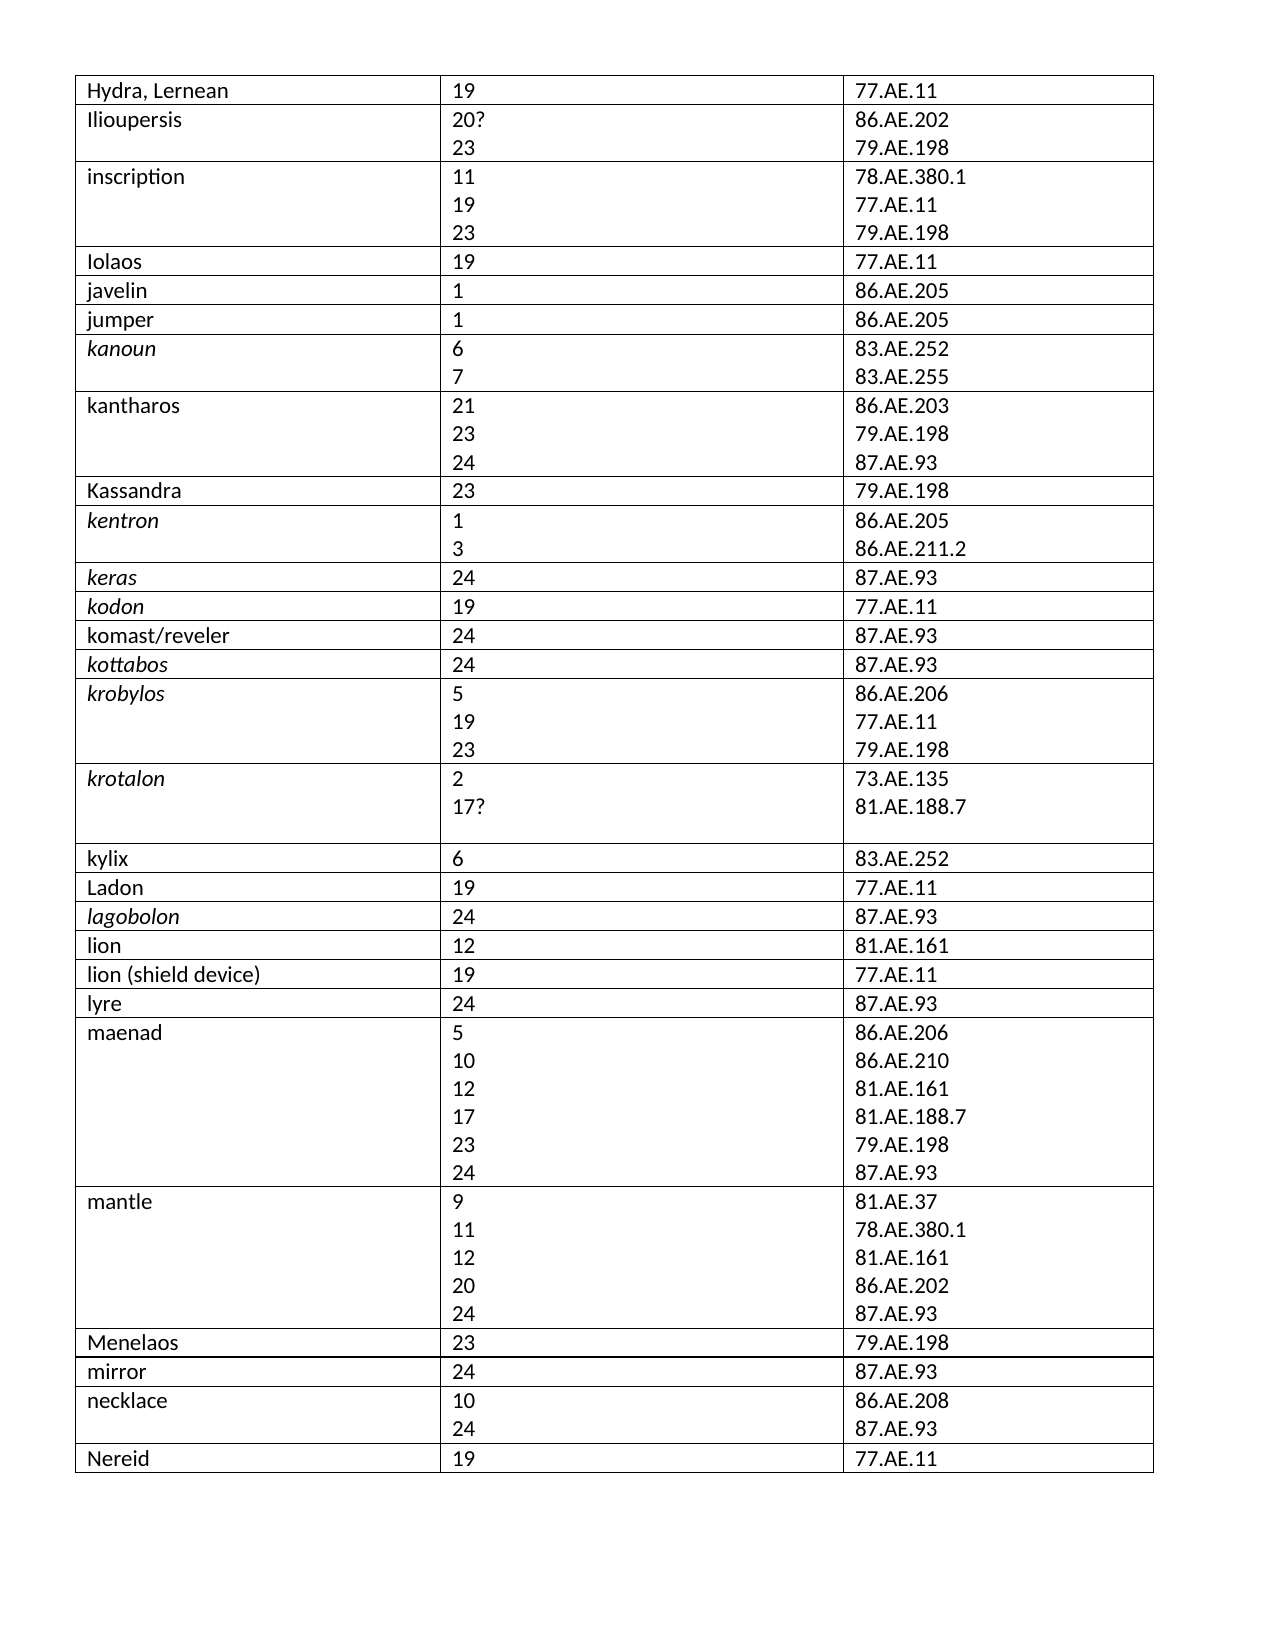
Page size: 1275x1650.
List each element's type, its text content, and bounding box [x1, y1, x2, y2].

table_cell 87.AE.93 [844, 621, 1153, 649]
table_cell Ilioupersis [76, 105, 440, 161]
table_cell 6 [441, 844, 843, 872]
table_cell kentron [76, 506, 440, 562]
table_cell 77.AE.11 [844, 247, 1153, 275]
table_cell kottabos [76, 650, 440, 678]
table_cell 79.AE.198 [844, 477, 1153, 505]
table_cell 87.AE.93 [844, 1358, 1153, 1386]
table_cell 19 [441, 960, 843, 988]
table_cell 1 [441, 276, 843, 304]
table_cell 19 [441, 247, 843, 275]
table_cell jumper [76, 305, 440, 333]
table_cell 24 [441, 1358, 843, 1386]
table_cell 83.AE.252 [844, 844, 1153, 872]
table_cell 24 [441, 989, 843, 1017]
table_cell 24 [441, 902, 843, 930]
table_cell 24 [441, 650, 843, 678]
table_cell kantharos [76, 392, 440, 476]
table_cell krobylos [76, 679, 440, 763]
table_cell Menelaos [76, 1329, 440, 1356]
table_cell mantle [76, 1187, 440, 1327]
table_cell 21 23 24 [441, 392, 843, 476]
table_cell 79.AE.198 [844, 1329, 1153, 1356]
table_cell lagobolon [76, 902, 440, 930]
table_cell 24 [441, 563, 843, 591]
table_cell 86.AE.206 86.AE.210 81.AE.161 81.AE.188.7 79.AE.198 87.AE.93 [844, 1018, 1153, 1186]
table_cell 87.AE.93 [844, 902, 1153, 930]
table_cell 19 [441, 873, 843, 901]
table_cell 77.AE.11 [844, 873, 1153, 901]
table_cell 78.AE.380.1 77.AE.11 79.AE.198 [844, 162, 1153, 246]
table_cell kodon [76, 592, 440, 620]
table_cell maenad [76, 1018, 440, 1186]
table_cell lion [76, 931, 440, 959]
table_cell Hydra, Lernean [76, 76, 440, 104]
table_cell javelin [76, 276, 440, 304]
table_cell lion (shield device) [76, 960, 440, 988]
table_cell keras [76, 563, 440, 591]
table_cell 86.AE.208 87.AE.93 [844, 1387, 1153, 1443]
table_cell 6 7 [441, 335, 843, 391]
table_cell 87.AE.93 [844, 650, 1153, 678]
table_cell 5 19 23 [441, 679, 843, 763]
table_cell 12 [441, 931, 843, 959]
table_cell 81.AE.37 78.AE.380.1 81.AE.161 86.AE.202 87.AE.93 [844, 1187, 1153, 1327]
table_cell krotalon [76, 764, 440, 843]
table_cell kylix [76, 844, 440, 872]
table_cell lyre [76, 989, 440, 1017]
table_cell 19 [441, 1444, 843, 1472]
table_cell 10 24 [441, 1387, 843, 1443]
table_cell 1 [441, 305, 843, 333]
table_cell mirror [76, 1358, 440, 1386]
table_cell Ladon [76, 873, 440, 901]
table_cell 23 [441, 477, 843, 505]
table_cell 83.AE.252 83.AE.255 [844, 335, 1153, 391]
table_cell 77.AE.11 [844, 592, 1153, 620]
table_cell 77.AE.11 [844, 960, 1153, 988]
table_cell 5 10 12 17 23 24 [441, 1018, 843, 1186]
table_cell 2 17? [441, 764, 843, 843]
table_cell Nereid [76, 1444, 440, 1472]
table_cell 11 19 23 [441, 162, 843, 246]
table_cell 86.AE.205 [844, 305, 1153, 333]
table_cell 24 [441, 621, 843, 649]
table_cell Kassandra [76, 477, 440, 505]
table_cell 86.AE.203 79.AE.198 87.AE.93 [844, 392, 1153, 476]
table_cell 86.AE.206 77.AE.11 79.AE.198 [844, 679, 1153, 763]
table_cell 73.AE.135 81.AE.188.7 [844, 764, 1153, 843]
table_cell 77.AE.11 [844, 1444, 1153, 1472]
table_cell 87.AE.93 [844, 563, 1153, 591]
table_cell 86.AE.205 86.AE.211.2 [844, 506, 1153, 562]
table_cell 23 [441, 1329, 843, 1356]
table_cell 19 [441, 76, 843, 104]
table_cell 1 3 [441, 506, 843, 562]
table_cell 20? 23 [441, 105, 843, 161]
table_cell komast/reveler [76, 621, 440, 649]
table_cell 86.AE.202 79.AE.198 [844, 105, 1153, 161]
table_cell 19 [441, 592, 843, 620]
table_cell 81.AE.161 [844, 931, 1153, 959]
table_cell 9 11 12 20 24 [441, 1187, 843, 1327]
table_cell kanoun [76, 335, 440, 391]
table_cell necklace [76, 1387, 440, 1443]
table_cell 87.AE.93 [844, 989, 1153, 1017]
table_cell 77.AE.11 [844, 76, 1153, 104]
table_cell 86.AE.205 [844, 276, 1153, 304]
table_cell Iolaos [76, 247, 440, 275]
table_cell inscription [76, 162, 440, 246]
